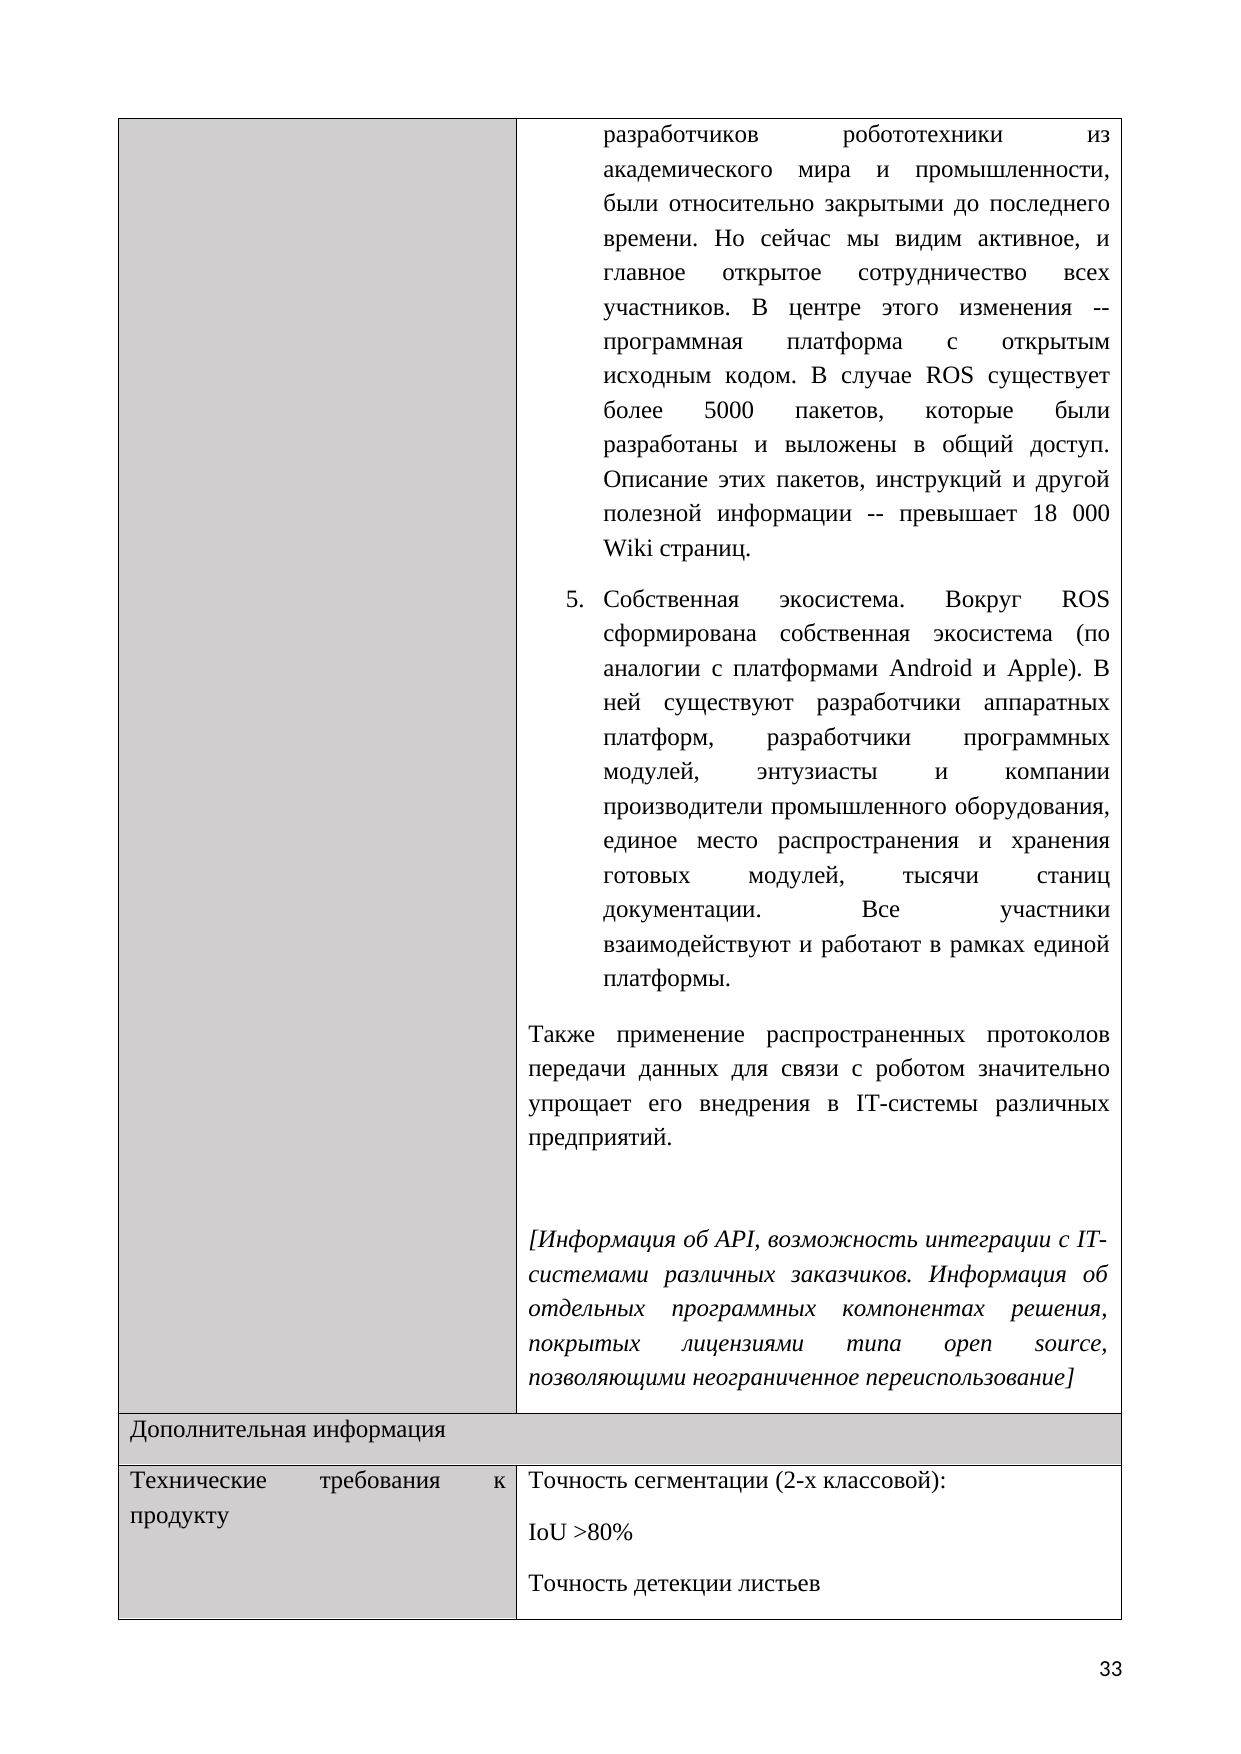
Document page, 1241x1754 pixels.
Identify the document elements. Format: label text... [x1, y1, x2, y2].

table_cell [119, 119, 516, 1413]
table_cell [517, 1466, 1121, 1618]
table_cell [119, 1466, 516, 1618]
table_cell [517, 119, 1121, 1413]
table_cell Дополнительная информация [119, 1414, 1121, 1464]
